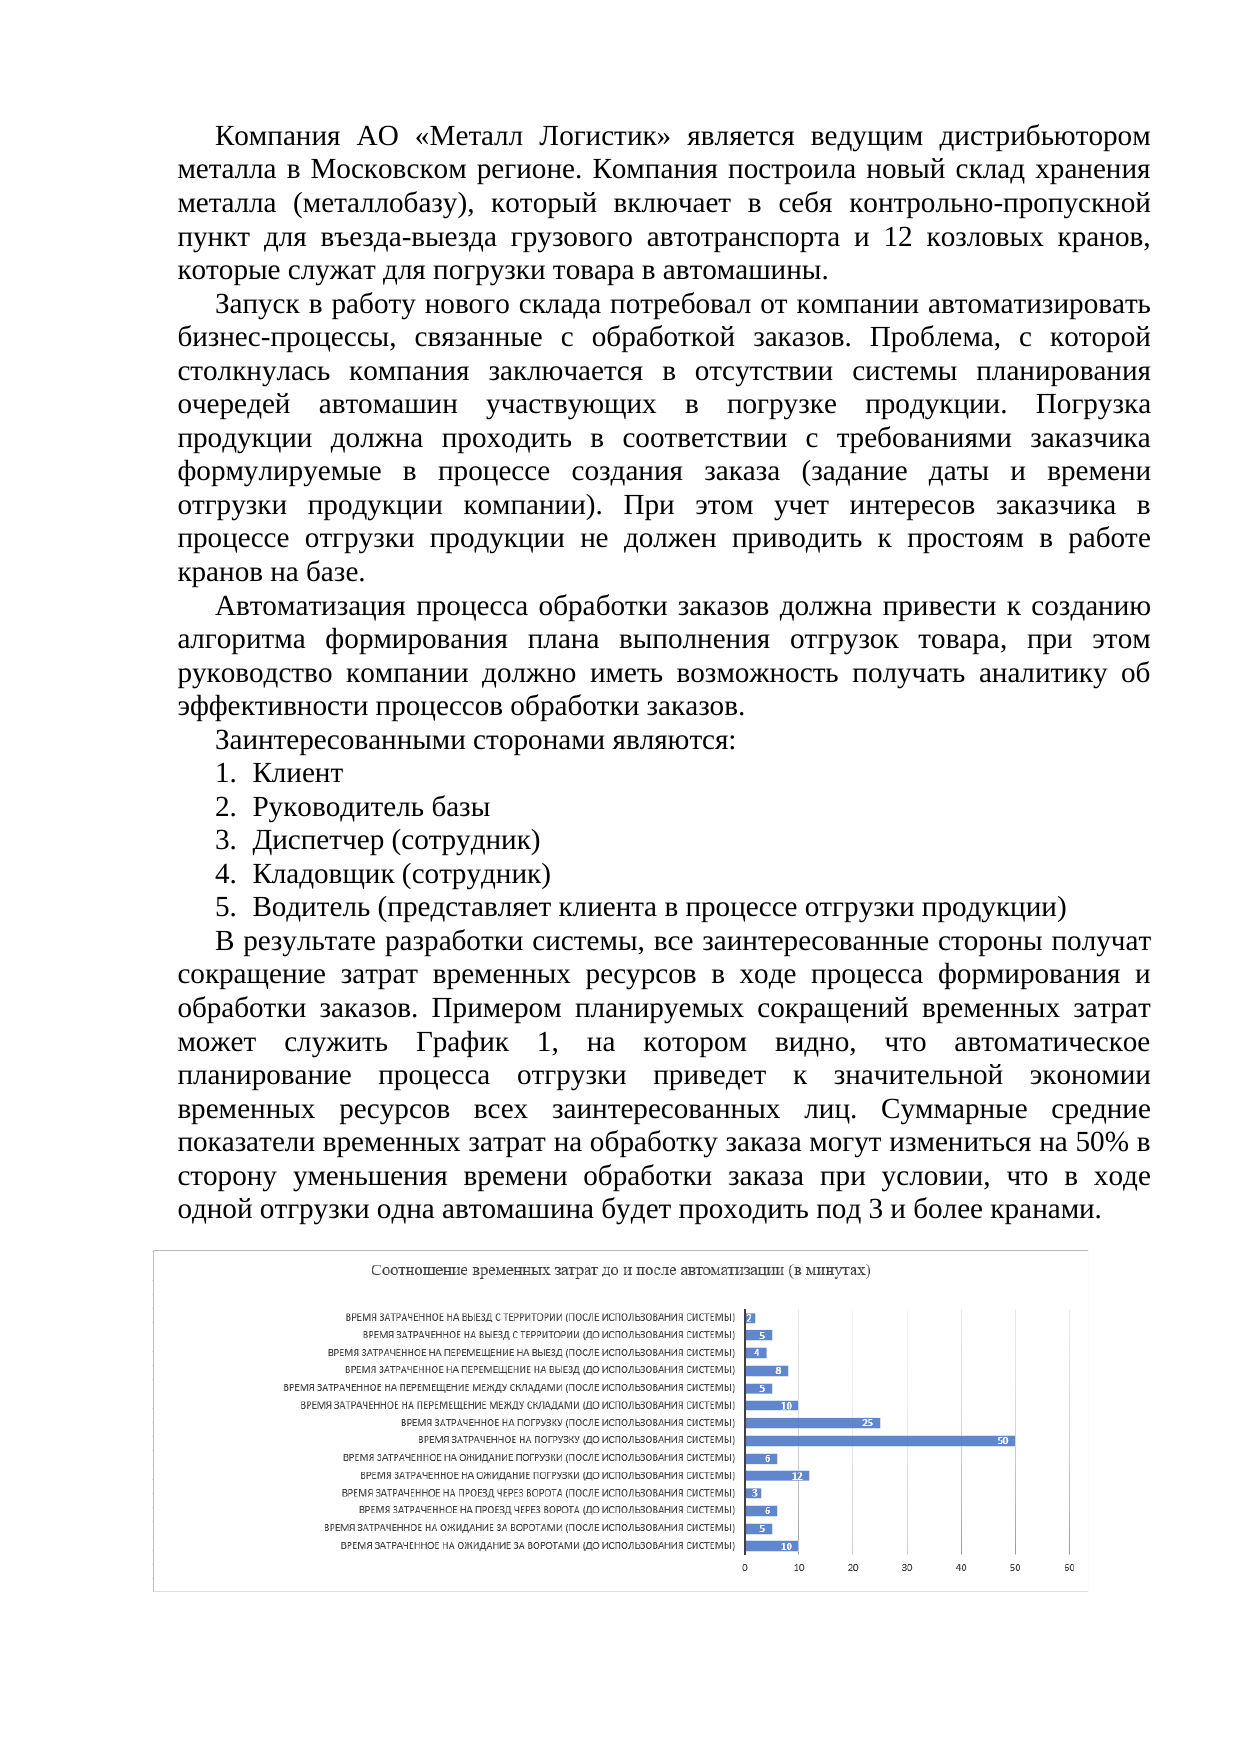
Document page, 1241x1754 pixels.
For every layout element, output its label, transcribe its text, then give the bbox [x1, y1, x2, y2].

text Автоматизация процесса обработки заказов должна привести к созданию алгоритма формирования плана выполнения отгрузок товара, при этом руководство компании должно иметь возможность получать аналитику об эффективности процессов обработки заказов. [177, 588, 1152, 722]
text Компания АО «Металл Логистик» является ведущим дистрибьютором металла в Московском регионе. Компания построила новый склад хранения металла (металлобазу), который включает в себя контрольно-пропускной пункт для въезда-выезда грузового автотранспорта и 12 козловых кранов, которые служат для погрузки товара в автомашины. [177, 118, 1152, 286]
text В результате разработки системы, все заинтересованные стороны получат сокращение затрат временных ресурсов в ходе процесса формирования и обработки заказов. Примером планируемых сокращений временных затрат может служить График 1, на котором видно, что автоматическое планирование процесса отгрузки приведет к значительной экономии временных ресурсов всех заинтересованных лиц. Суммарные средние показатели временных затрат на обработку заказа могут измениться на 50% в сторону уменьшения времени обработки заказа при условии, что в ходе одной отгрузки одна автомашина будет проходить под 3 и более кранами. [177, 923, 1152, 1225]
text Запуск в работу нового склада потребовал от компании автоматизировать бизнес-процессы, связанные с обработкой заказов. Проблема, с которой столкнулась компания заключается в отсутствии системы планирования очередей автомашин участвующих в погрузке продукции. Погрузка продукции должна проходить в соответствии с требованиями заказчика формулируемые в процессе создания заказа (задание даты и времени отгрузки продукции компании). При этом учет интересов заказчика в процессе отгрузки продукции не должен приводить к простоям в работе кранов на базе. [177, 286, 1152, 588]
list Руководитель базы [215, 789, 1152, 822]
list Клиент [215, 755, 1152, 789]
list Водитель (представляет клиента в процессе отгрузки продукции) [215, 889, 1152, 923]
list Кладовщик (сотрудник) [215, 856, 1152, 889]
picture [152, 1250, 1089, 1592]
text Заинтересованными сторонами являются: [177, 722, 1152, 755]
list Диспетчер (сотрудник) [215, 822, 1152, 856]
